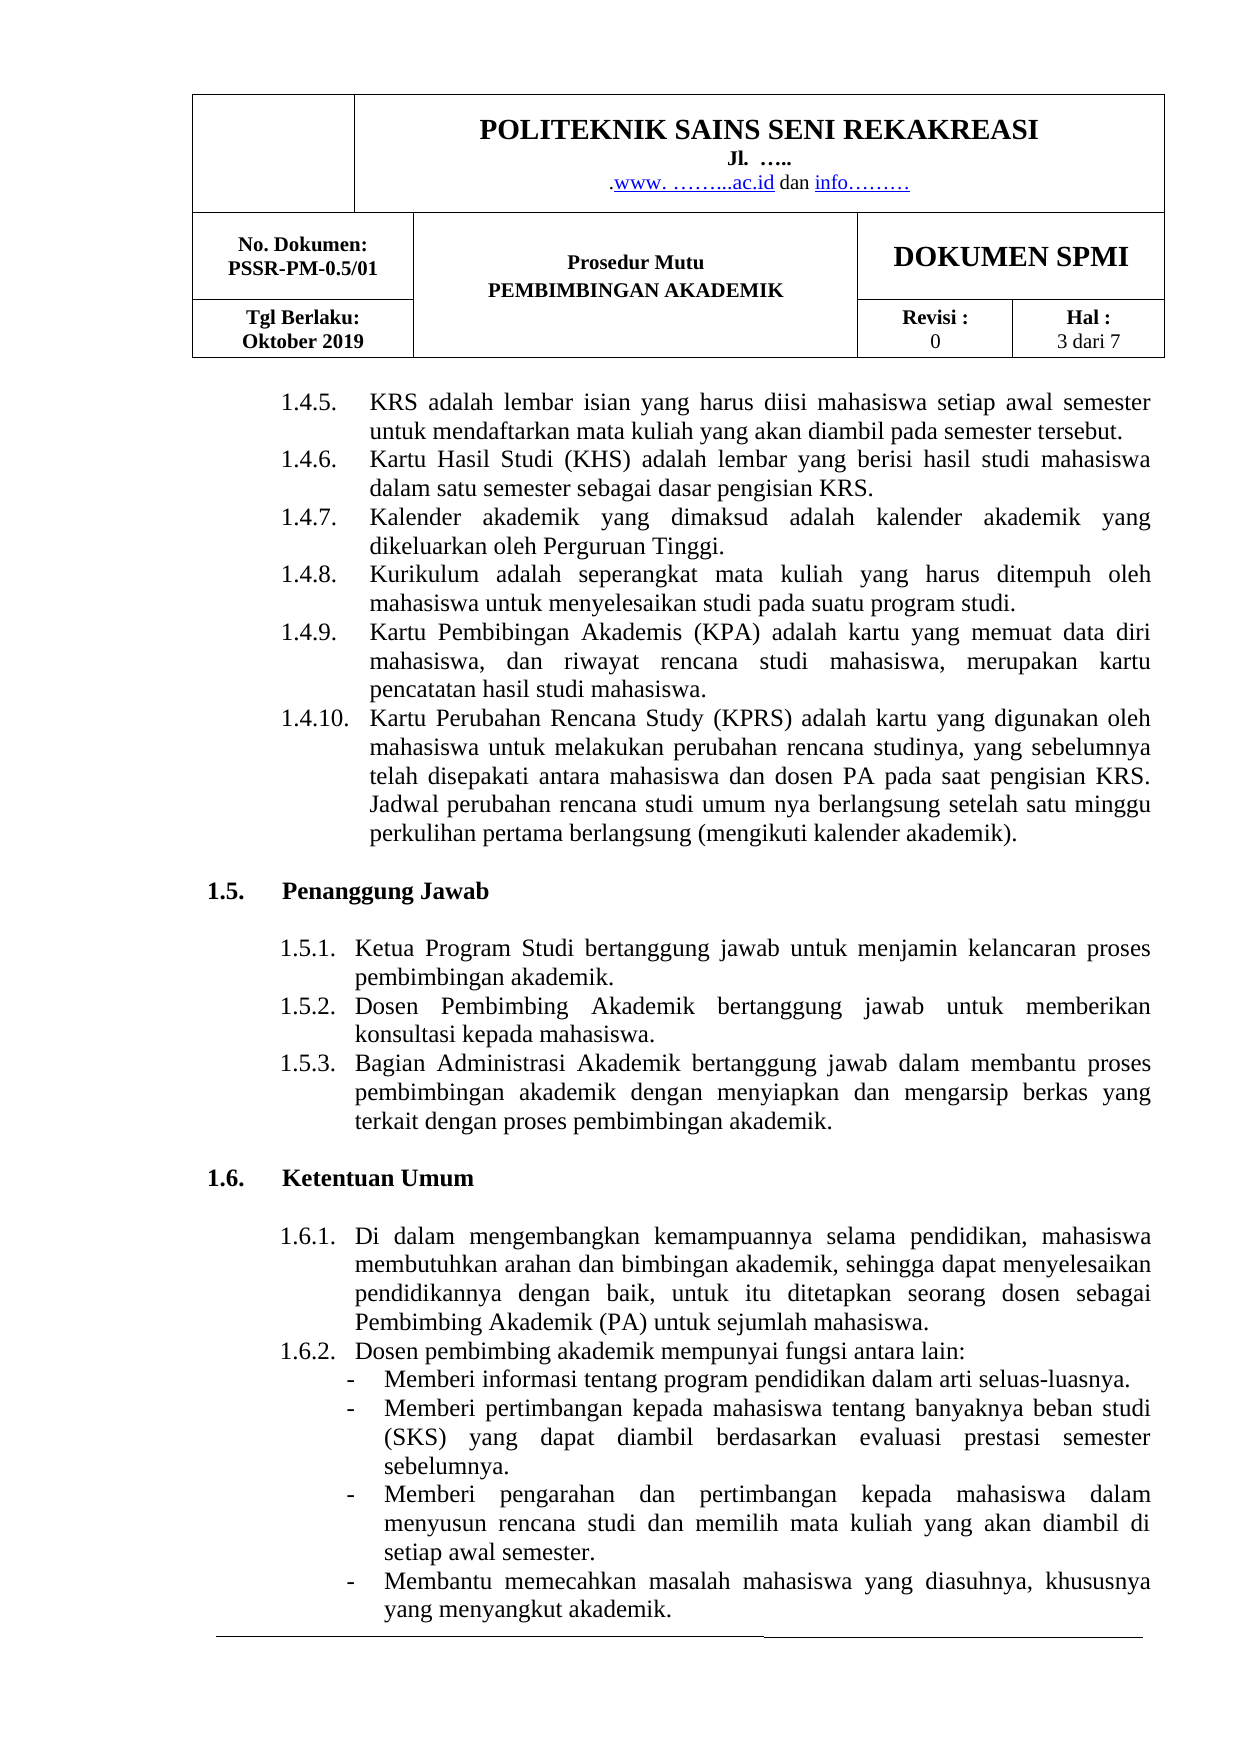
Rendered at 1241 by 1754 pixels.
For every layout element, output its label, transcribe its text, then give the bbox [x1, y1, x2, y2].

list Membantu memecahkan masalah mahasiswa yang diasuhnya, khususnya yang menyangkut akademik. [346, 1566, 1152, 1623]
list Ketua Program Studi bertanggung jawab untuk menjamin kelancaran proses pembimbingan akademik. [279, 933, 1152, 991]
list Kalender akademik yang dimaksud adalah kalender akademik yang dikeluarkan oleh Perguruan Tinggi. [281, 502, 1152, 559]
list Memberi pengarahan dan pertimbangan kepada mahasiswa dalam menyusun rencana studi dan memilih mata kuliah yang akan diambil di setiap awal semester. [346, 1479, 1152, 1566]
list Penanggung Jawab [207, 876, 1152, 904]
list Dosen Pembimbing Akademik bertanggung jawab untuk memberikan konsultasi kepada mahasiswa. [279, 991, 1152, 1048]
list Memberi pertimbangan kepada mahasiswa tentang banyaknya beban studi (SKS) yang dapat diambil berdasarkan evaluasi prestasi semester sebelumnya. [346, 1393, 1152, 1479]
list Memberi informasi tentang program pendidikan dalam arti seluas-luasnya. [346, 1364, 1152, 1393]
list Di dalam mengembangkan kemampuannya selama pendidikan, mahasiswa membutuhkan arahan dan bimbingan akademik, sehingga dapat menyelesaikan pendidikannya dengan baik, untuk itu ditetapkan seorang dosen sebagai Pembimbing Akademik (PA) untuk sejumlah mahasiswa. [279, 1221, 1152, 1336]
list Kartu Hasil Studi (KHS) adalah lembar yang berisi hasil studi mahasiswa dalam satu semester sebagai dasar pengisian KRS. [281, 444, 1152, 502]
list Dosen pembimbing akademik mempunyai fungsi antara lain: [279, 1336, 1152, 1364]
list KRS adalah lembar isian yang harus diisi mahasiswa setiap awal semester untuk mendaftarkan mata kuliah yang akan diambil pada semester tersebut. [281, 387, 1152, 444]
list Kartu Perubahan Rencana Study (KPRS) adalah kartu yang digunakan oleh mahasiswa untuk melakukan perubahan rencana studinya, yang sebelumnya telah disepakati antara mahasiswa dan dosen PA pada saat pengisian KRS. Jadwal perubahan rencana studi umum nya berlangsung setelah satu minggu perkulihan pertama berlangsung (mengikuti kalender akademik). [281, 703, 1152, 847]
list Ketentuan Umum [207, 1163, 1152, 1192]
list Kartu Pembibingan Akademis (KPA) adalah kartu yang memuat data diri mahasiswa, dan riwayat rencana studi mahasiswa, merupakan kartu pencatatan hasil studi mahasiswa. [281, 617, 1152, 703]
list Kurikulum adalah seperangkat mata kuliah yang harus ditempuh oleh mahasiswa untuk menyelesaikan studi pada suatu program studi. [281, 559, 1152, 617]
list Bagian Administrasi Akademik bertanggung jawab dalam membantu proses pembimbingan akademik dengan menyiapkan dan mengarsip berkas yang terkait dengan proses pembimbingan akademik. [279, 1048, 1152, 1134]
